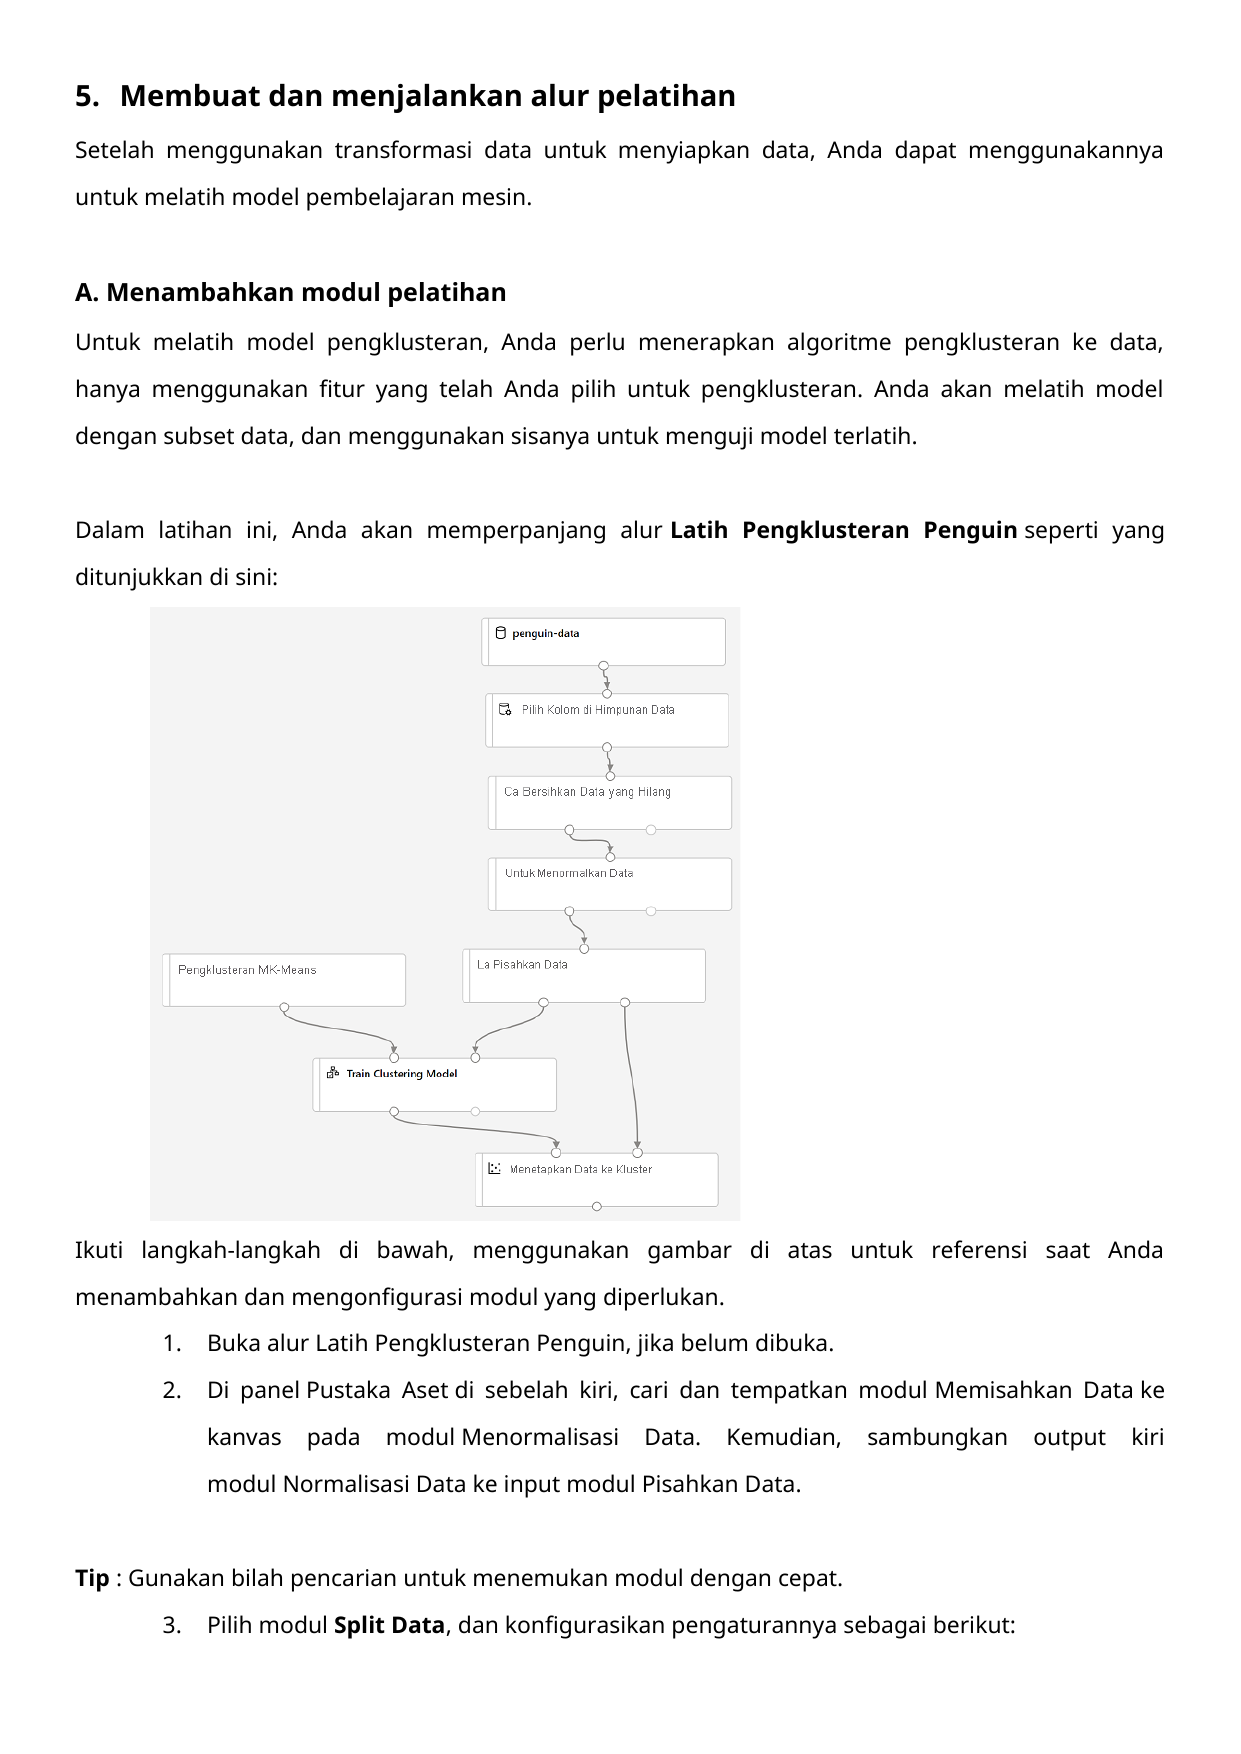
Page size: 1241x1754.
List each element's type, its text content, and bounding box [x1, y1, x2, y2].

list Pilih modul Split Data, dan konfigurasikan pengaturannya sebagai berikut: [162, 1609, 1165, 1640]
list Di panel Pustaka Aset di sebelah kiri, cari dan tempatkan modul Memisahkan Data ke kanvas pada modul Menormalisasi Data. Kemudian, sambungkan output kiri modul Normalisasi Data ke input modul Pisahkan Data. [162, 1374, 1165, 1499]
picture [150, 607, 741, 1221]
list Buka alur Latih Pengklusteran Penguin, jika belum dibuka. [162, 1327, 1165, 1359]
list Membuat dan menjalankan alur pelatihan [75, 75, 1165, 115]
list Dalam latihan ini, Anda akan memperpanjang alur Latih Pengklusteran Penguin seperti yang ditunjukkan di sini: [75, 514, 1165, 592]
list Untuk melatih model pengklusteran, Anda perlu menerapkan algoritme pengklusteran ke data, hanya menggunakan fitur yang telah Anda pilih untuk pengklusteran. Anda akan melatih model dengan subset data, dan menggunakan sisanya untuk menguji model terlatih. [75, 326, 1165, 451]
list Ikuti langkah-langkah di bawah, menggunakan gambar di atas untuk referensi saat Anda menambahkan dan mengonfigurasi modul yang diperlukan. [75, 1234, 1165, 1312]
list Tip : Gunakan bilah pencarian untuk menemukan modul dengan cepat. [75, 1562, 1165, 1593]
list Menambahkan modul pelatihan [75, 275, 1165, 309]
list Setelah menggunakan transformasi data untuk menyiapkan data, Anda dapat menggunakannya untuk melatih model pembelajaran mesin. [75, 134, 1165, 213]
